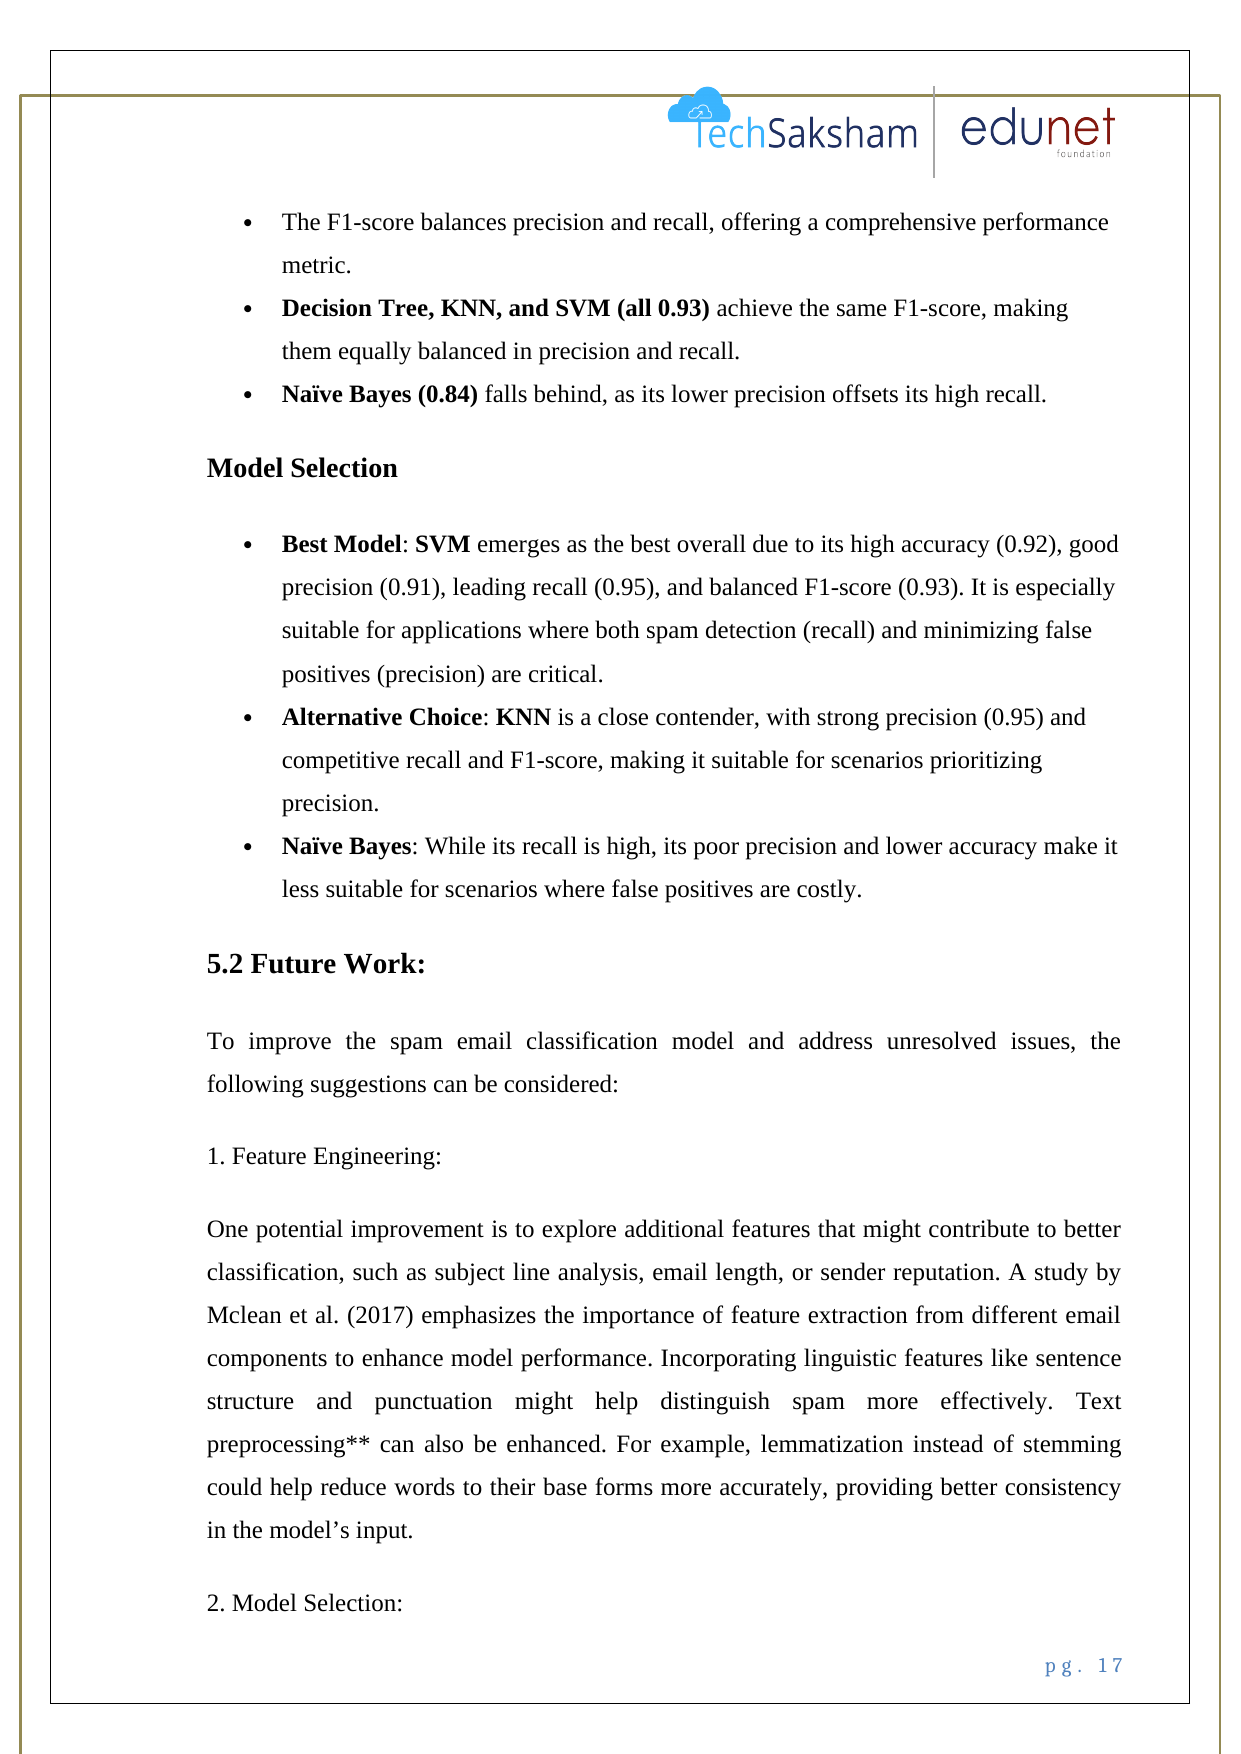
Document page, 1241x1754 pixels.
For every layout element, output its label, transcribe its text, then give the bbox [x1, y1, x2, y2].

list Decision Tree, KNN, and SVM (all 0.93) achieve the same F1-score, making them equally balanced in precision and recall. [244, 293, 1122, 365]
text 5.2 Future Work: [207, 947, 1122, 980]
text 1. Feature Engineering: [207, 1141, 1122, 1170]
list Best Model: SVM emerges as the best overall due to its high accuracy (0.92), good precision (0.91), leading recall (0.95), and balanced F1-score (0.93). It is especially suitable for applications where both spam detection (recall) and minimizing false positives (precision) are critical. [244, 529, 1122, 687]
list Naïve Bayes (0.84) falls behind, as its lower precision offsets its high recall. [244, 379, 1122, 408]
picture [662, 79, 923, 154]
text To improve the spam email classification model and address unresolved issues, the following suggestions can be considered: [207, 1026, 1122, 1098]
text 2. Model Selection: [207, 1588, 1122, 1617]
list The F1-score balances precision and recall, offering a comprehensive performance metric. [244, 207, 1122, 279]
list Naïve Bayes: While its recall is high, its poor precision and lower accuracy make it less suitable for scenarios where false positives are costly. [244, 831, 1122, 903]
picture [955, 100, 1122, 164]
list Alternative Choice: KNN is a close contender, with strong precision (0.95) and competitive recall and F1-score, making it suitable for scenarios prioritizing precision. [244, 702, 1122, 817]
text Model Selection [207, 452, 1122, 484]
text One potential improvement is to explore additional features that might contribute to better classification, such as subject line analysis, email length, or sender reputation. A study by Mclean et al. (2017) emphasizes the importance of feature extraction from different email components to enhance model performance. Incorporating linguistic features like sentence structure and punctuation might help distinguish spam more effectively. Text preprocessing** can also be enhanced. For example, lemmatization instead of stemming could help reduce words to their base forms more accurately, providing better consistency in the model’s input. [207, 1214, 1122, 1544]
